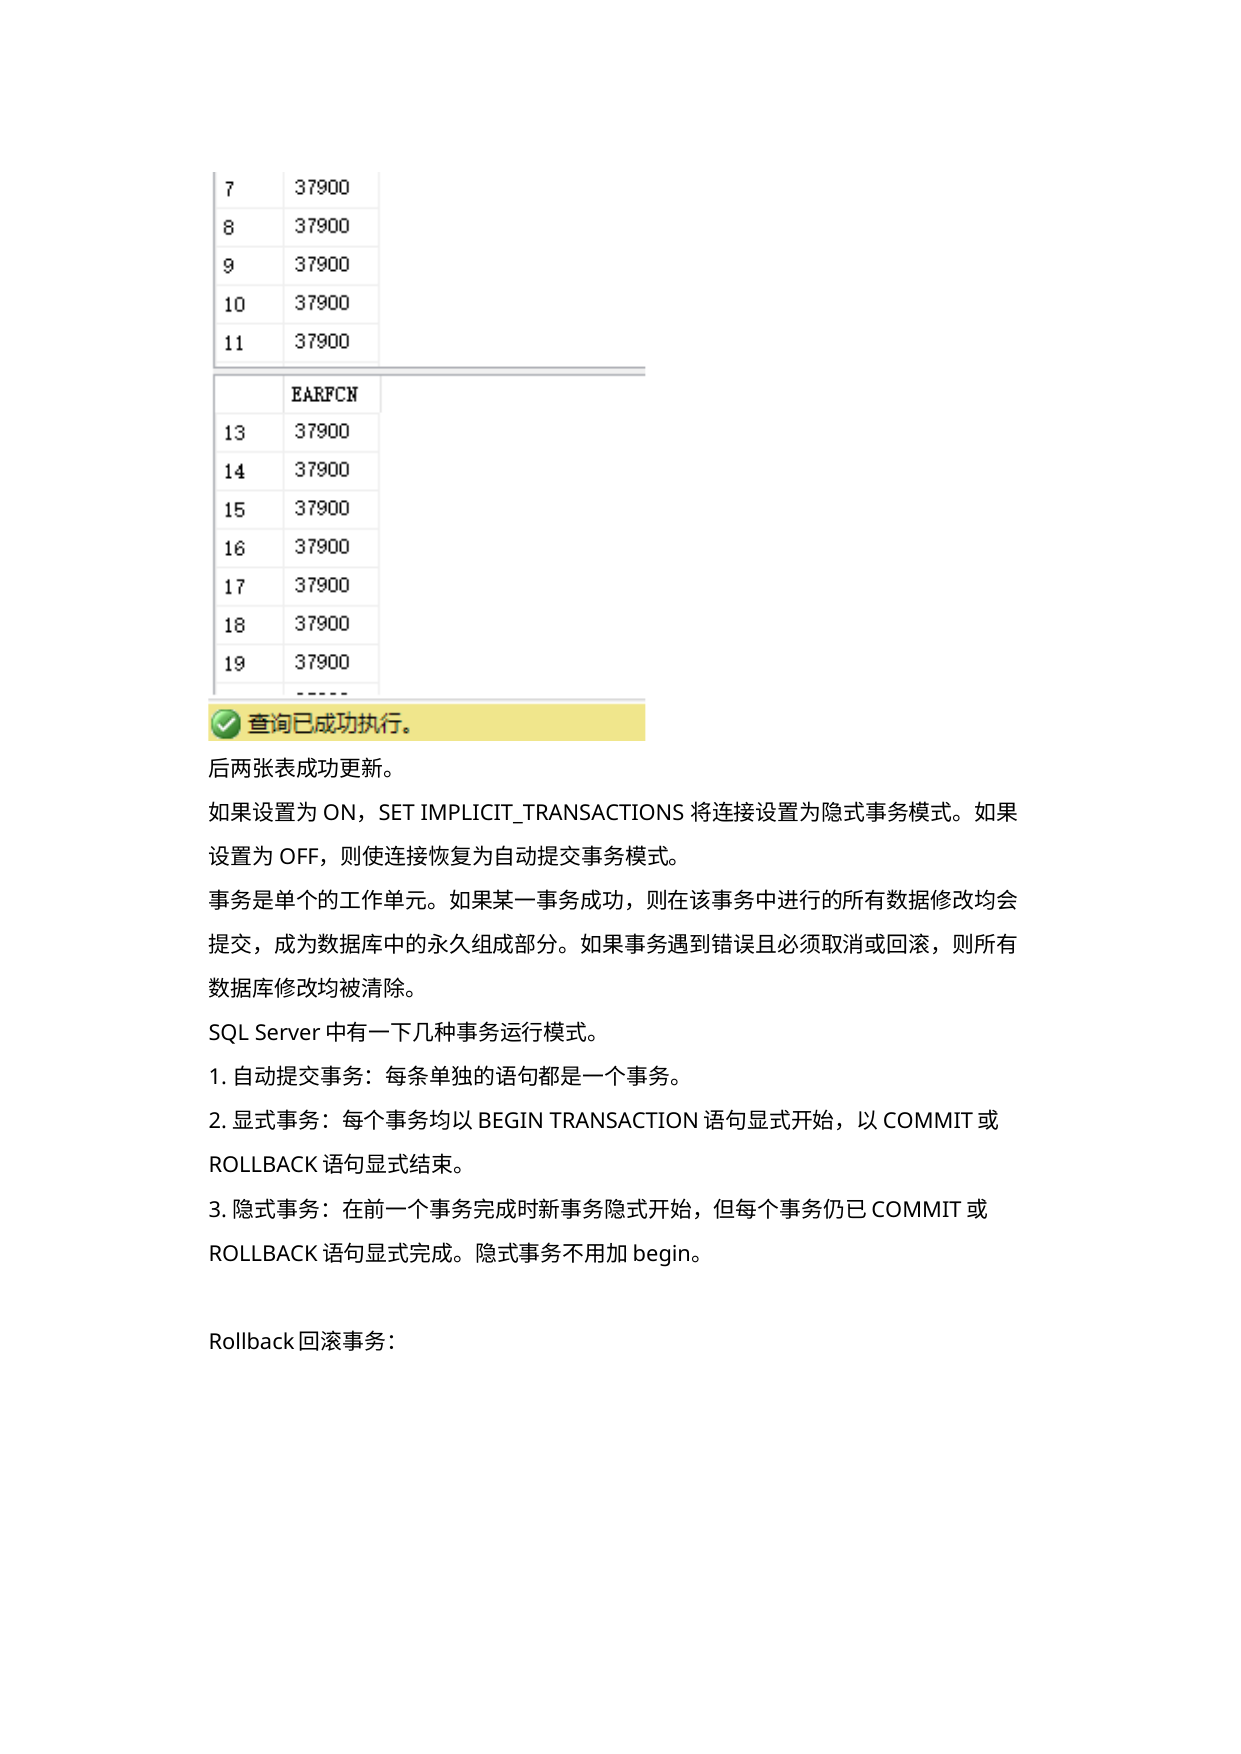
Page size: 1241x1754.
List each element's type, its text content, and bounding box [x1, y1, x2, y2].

text 事务是单个的工作单元。如果某一事务成功，则在该事务中进行的所有数据修改均会提交，成为数据库中的永久组成部分。如果事务遇到错误且必须取消或回滚，则所有数据库修改均被清除。 [208, 877, 1032, 1009]
text SQL Server中有一下几种事务运行模式。 [208, 1009, 1032, 1053]
text 3. 隐式事务：在前一个事务完成时新事务隐式开始，但每个事务仍已COMMIT或ROLLBACK语句显式完成。隐式事务不用加begin。 [208, 1185, 1032, 1273]
picture [208, 172, 646, 741]
text 1. 自动提交事务：每条单独的语句都是一个事务。 [208, 1053, 1032, 1097]
text 2. 显式事务：每个事务均以BEGIN TRANSACTION语句显式开始，以COMMIT或ROLLBACK语句显式结束。 [208, 1097, 1032, 1185]
text 后两张表成功更新。 [208, 745, 1032, 789]
text Rollback回滚事务： [208, 1318, 1032, 1362]
text 如果设置为 ON，SET IMPLICIT_TRANSACTIONS 将连接设置为隐式事务模式。如果设置为 OFF，则使连接恢复为自动提交事务模式。 [208, 789, 1032, 877]
